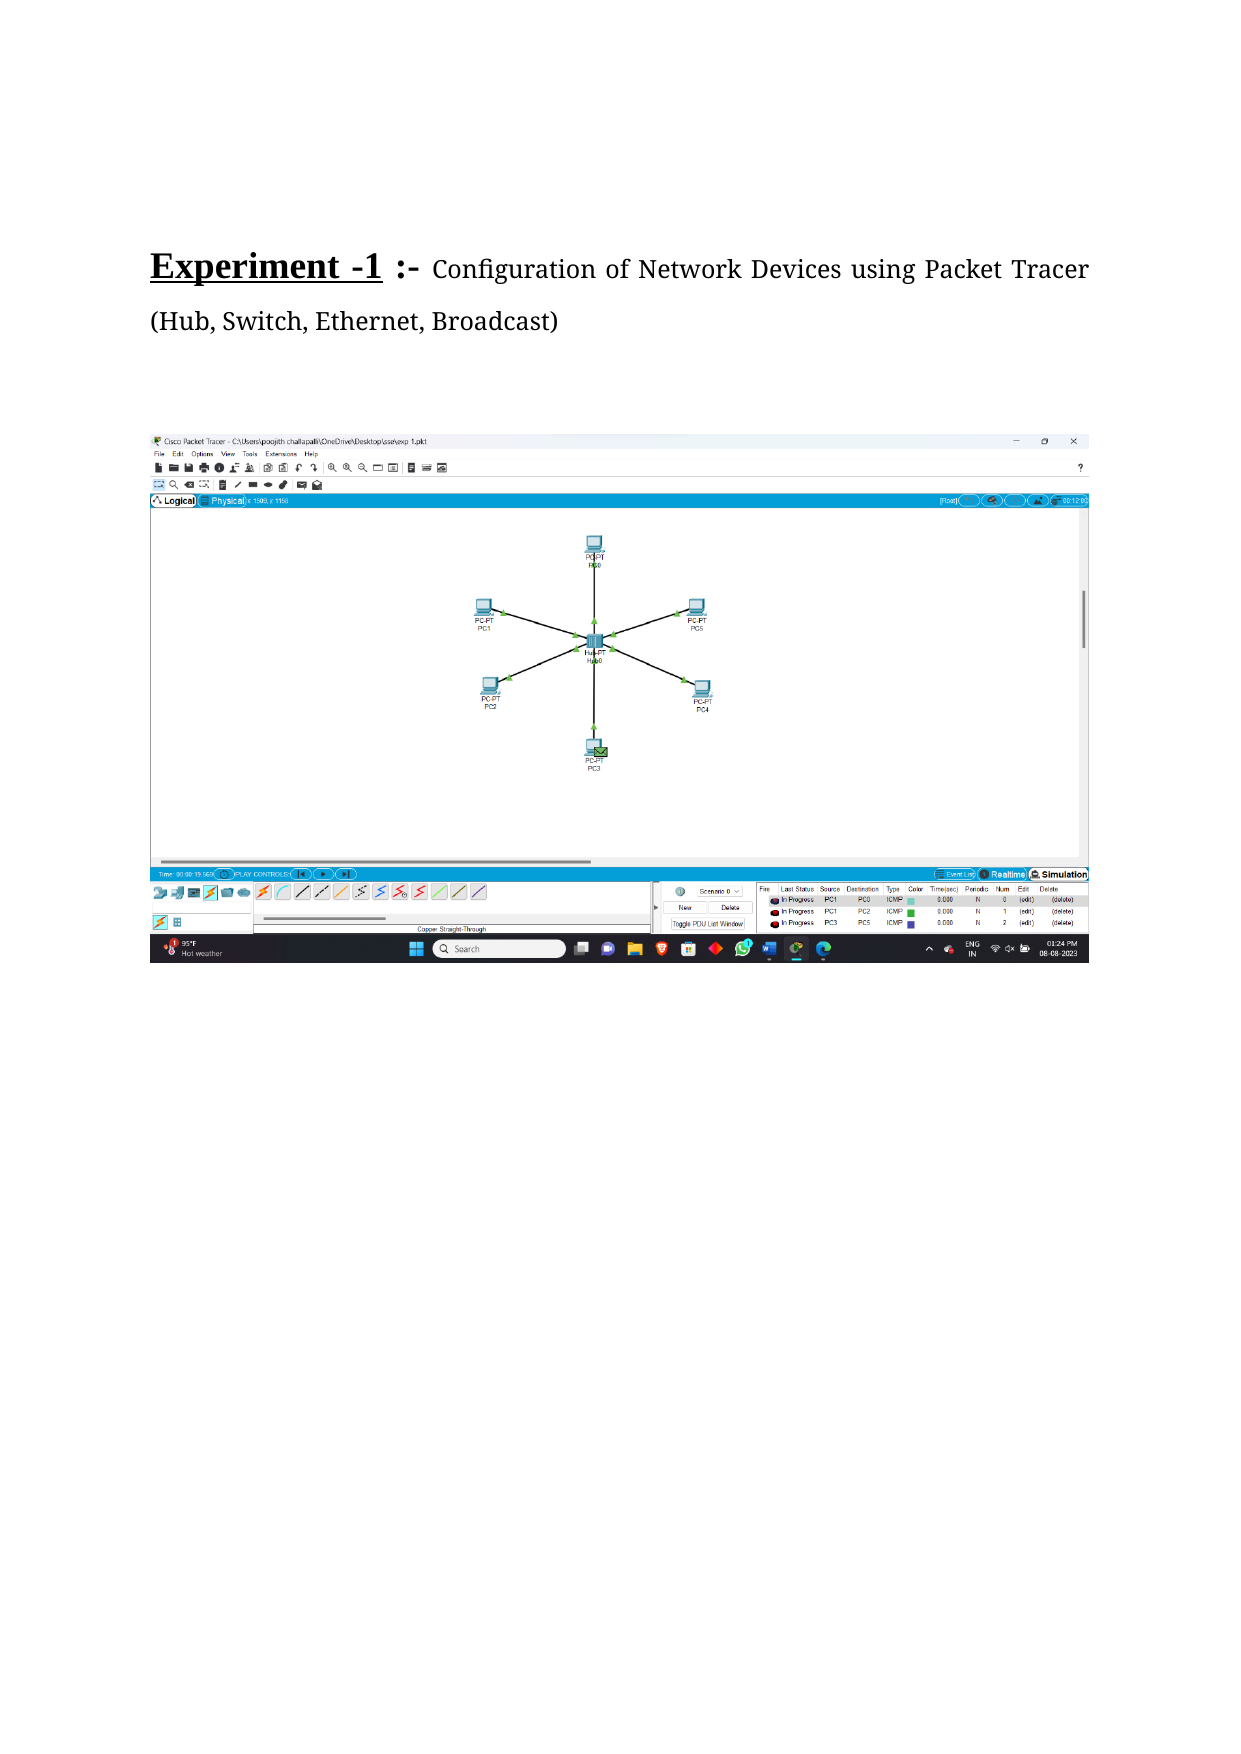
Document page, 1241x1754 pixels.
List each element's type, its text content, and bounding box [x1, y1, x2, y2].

picture [150, 434, 1089, 963]
text Experiment -1 :- Configuration of Network Devices using Packet Tracer (Hub, Switch, Ethernet, Broadcast) [150, 244, 1090, 338]
picture [1004, 872, 1016, 877]
picture [980, 870, 988, 878]
